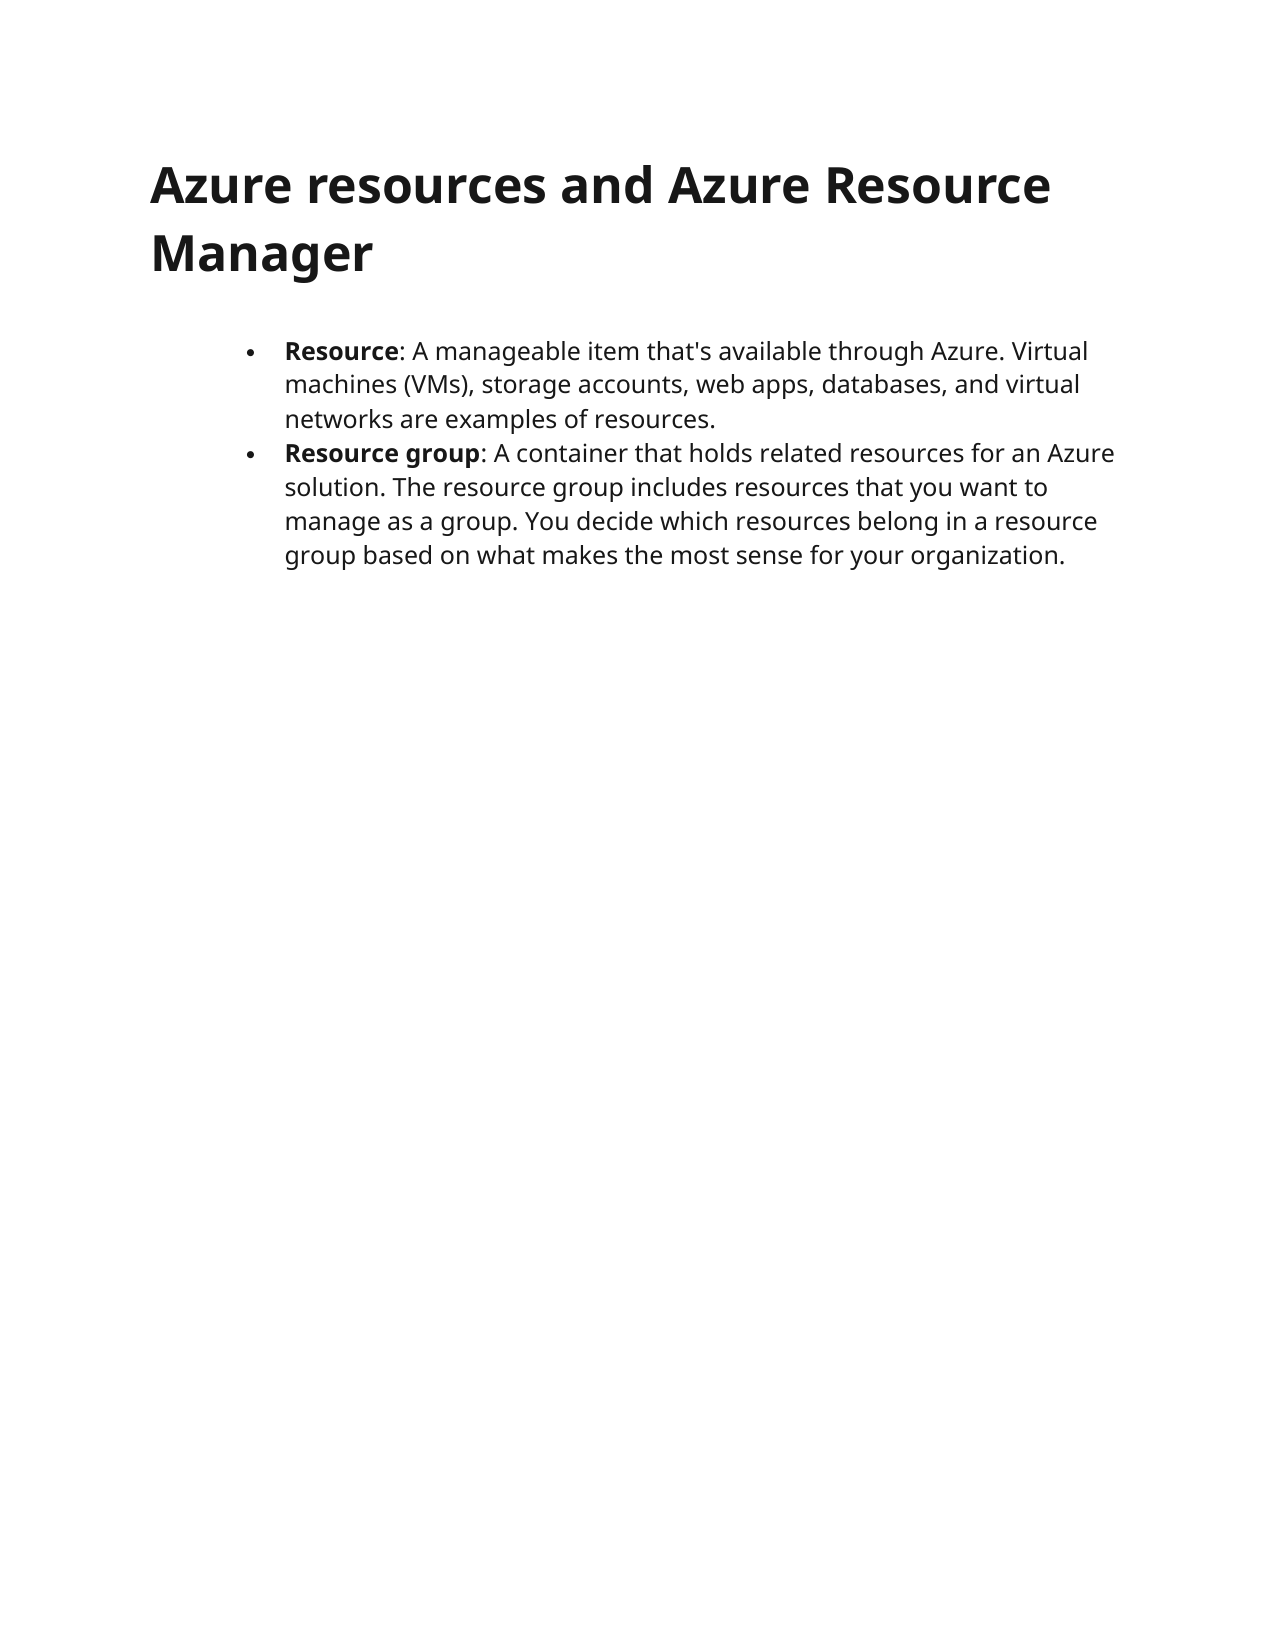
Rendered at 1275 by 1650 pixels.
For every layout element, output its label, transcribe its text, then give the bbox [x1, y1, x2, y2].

subtitle Azure resources and Azure Resource Manager [150, 150, 1125, 286]
list Resource group: A container that holds related resources for an Azure solution. The resource group includes resources that you want to manage as a group. You decide which resources belong in a resource group based on what makes the most sense for your organization. [247, 435, 1125, 572]
list Resource: A manageable item that's available through Azure. Virtual machines (VMs), storage accounts, web apps, databases, and virtual networks are examples of resources. [247, 333, 1125, 435]
